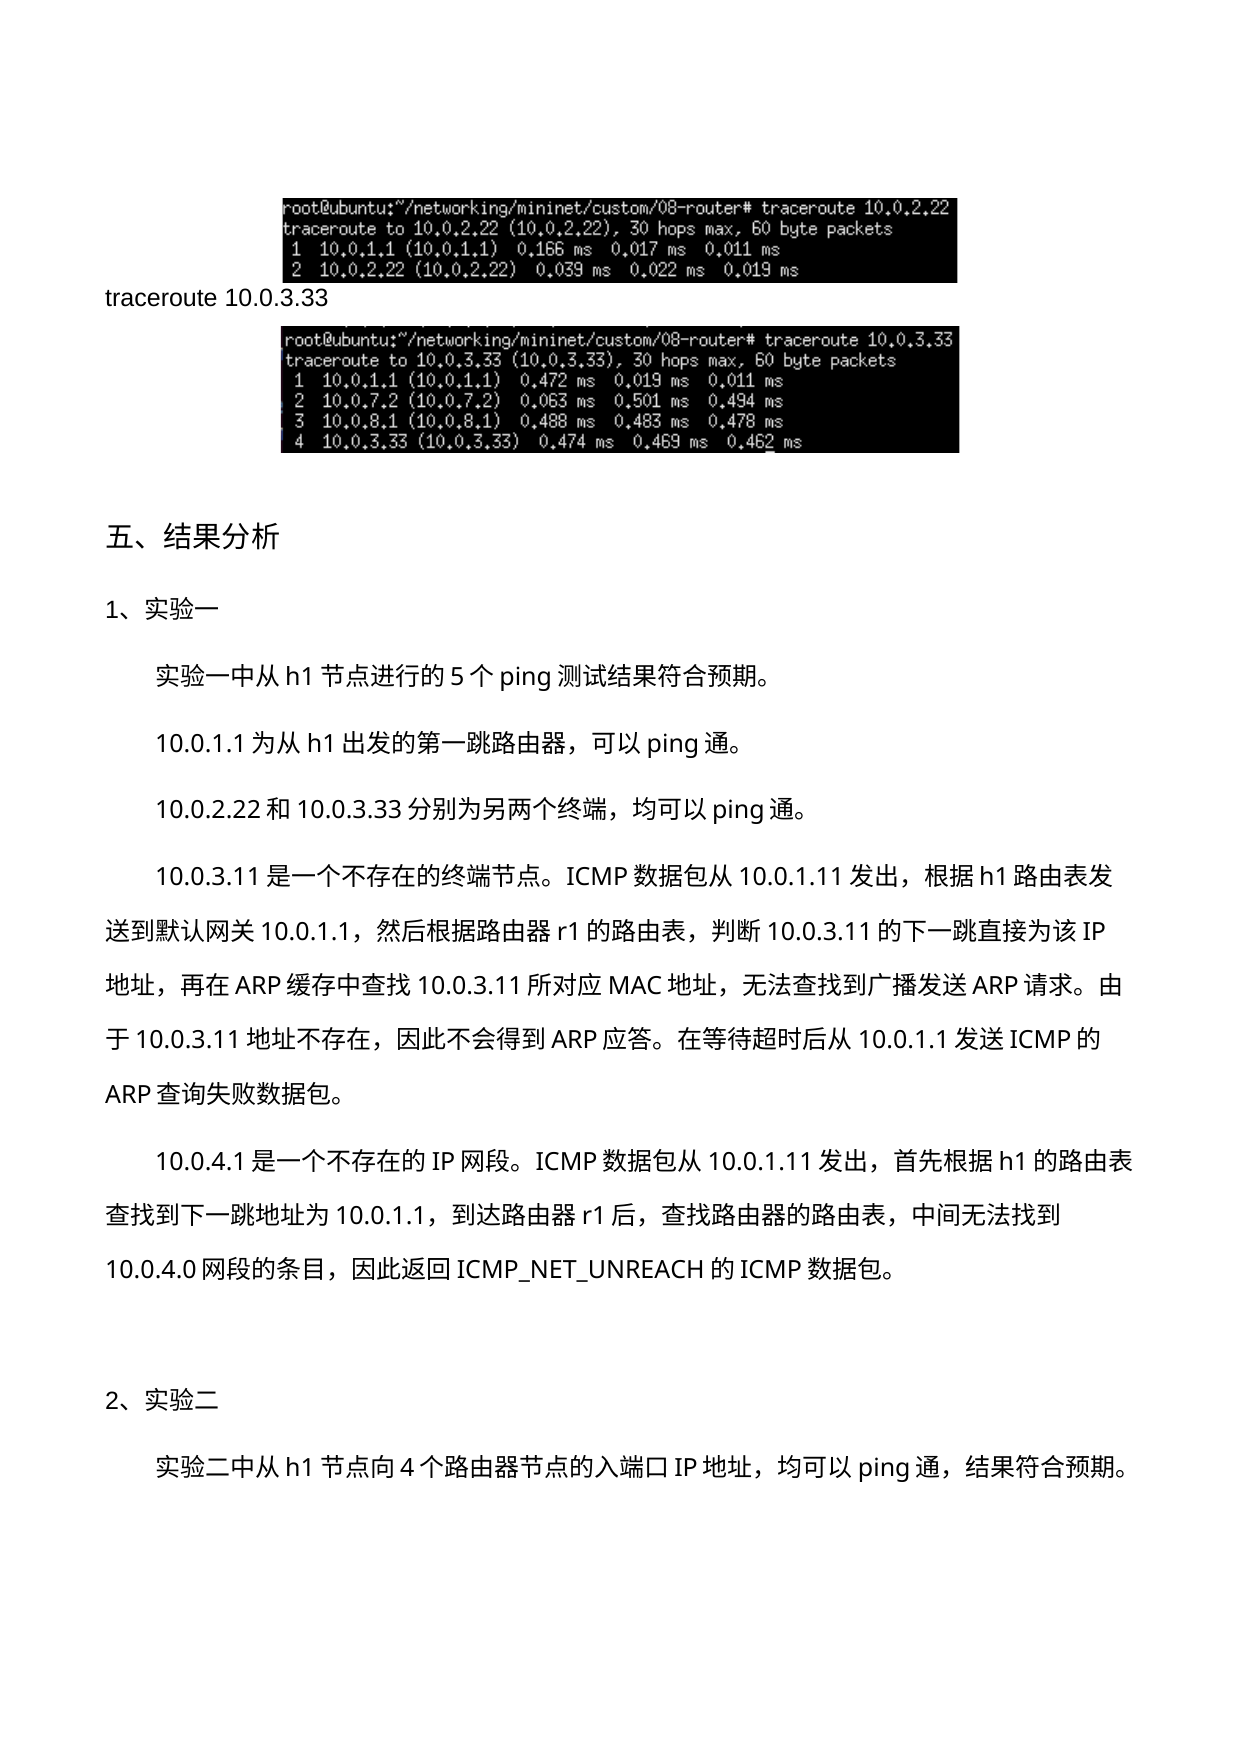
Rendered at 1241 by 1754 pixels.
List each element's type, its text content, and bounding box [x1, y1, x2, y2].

text 10.0.1.1为从h1出发的第一跳路由器，可以ping通。 [105, 723, 1135, 759]
text 五、结果分析 [105, 513, 1135, 556]
text 实验一中从h1节点进行的5个ping测试结果符合预期。 [105, 656, 1135, 692]
text 2、实验二 [105, 1380, 1135, 1417]
text 10.0.2.22和10.0.3.33分别为另两个终端，均可以ping通。 [105, 790, 1135, 826]
picture [282, 198, 958, 283]
text traceroute 10.0.3.33 [105, 283, 1135, 312]
text 实验二中从h1节点向4个路由器节点的入端口IP地址，均可以ping通，结果符合预期。 [105, 1447, 1135, 1483]
text 10.0.4.1是一个不存在的IP网段。ICMP数据包从10.0.1.11发出，首先根据h1的路由表查找到下一跳地址为10.0.1.1，到达路由器r1后，查找路由器的路由表，中间无法找到10.0.4.0网段的条目，因此返回ICMP_NET_UNREACH的ICMP数据包。 [105, 1141, 1135, 1286]
text 1、实验一 [105, 589, 1135, 626]
picture [280, 326, 960, 453]
text 10.0.3.11是一个不存在的终端节点。ICMP数据包从10.0.1.11发出，根据h1路由表发送到默认网关10.0.1.1，然后根据路由器r1的路由表，判断10.0.3.11的下一跳直接为该IP地址，再在ARP缓存中查找10.0.3.11所对应MAC地址，无法查找到广播发送ARP请求。由于10.0.3.11地址不存在，因此不会得到ARP应答。在等待超时后从10.0.1.1发送ICMP的ARP查询失败数据包。 [105, 857, 1135, 1111]
